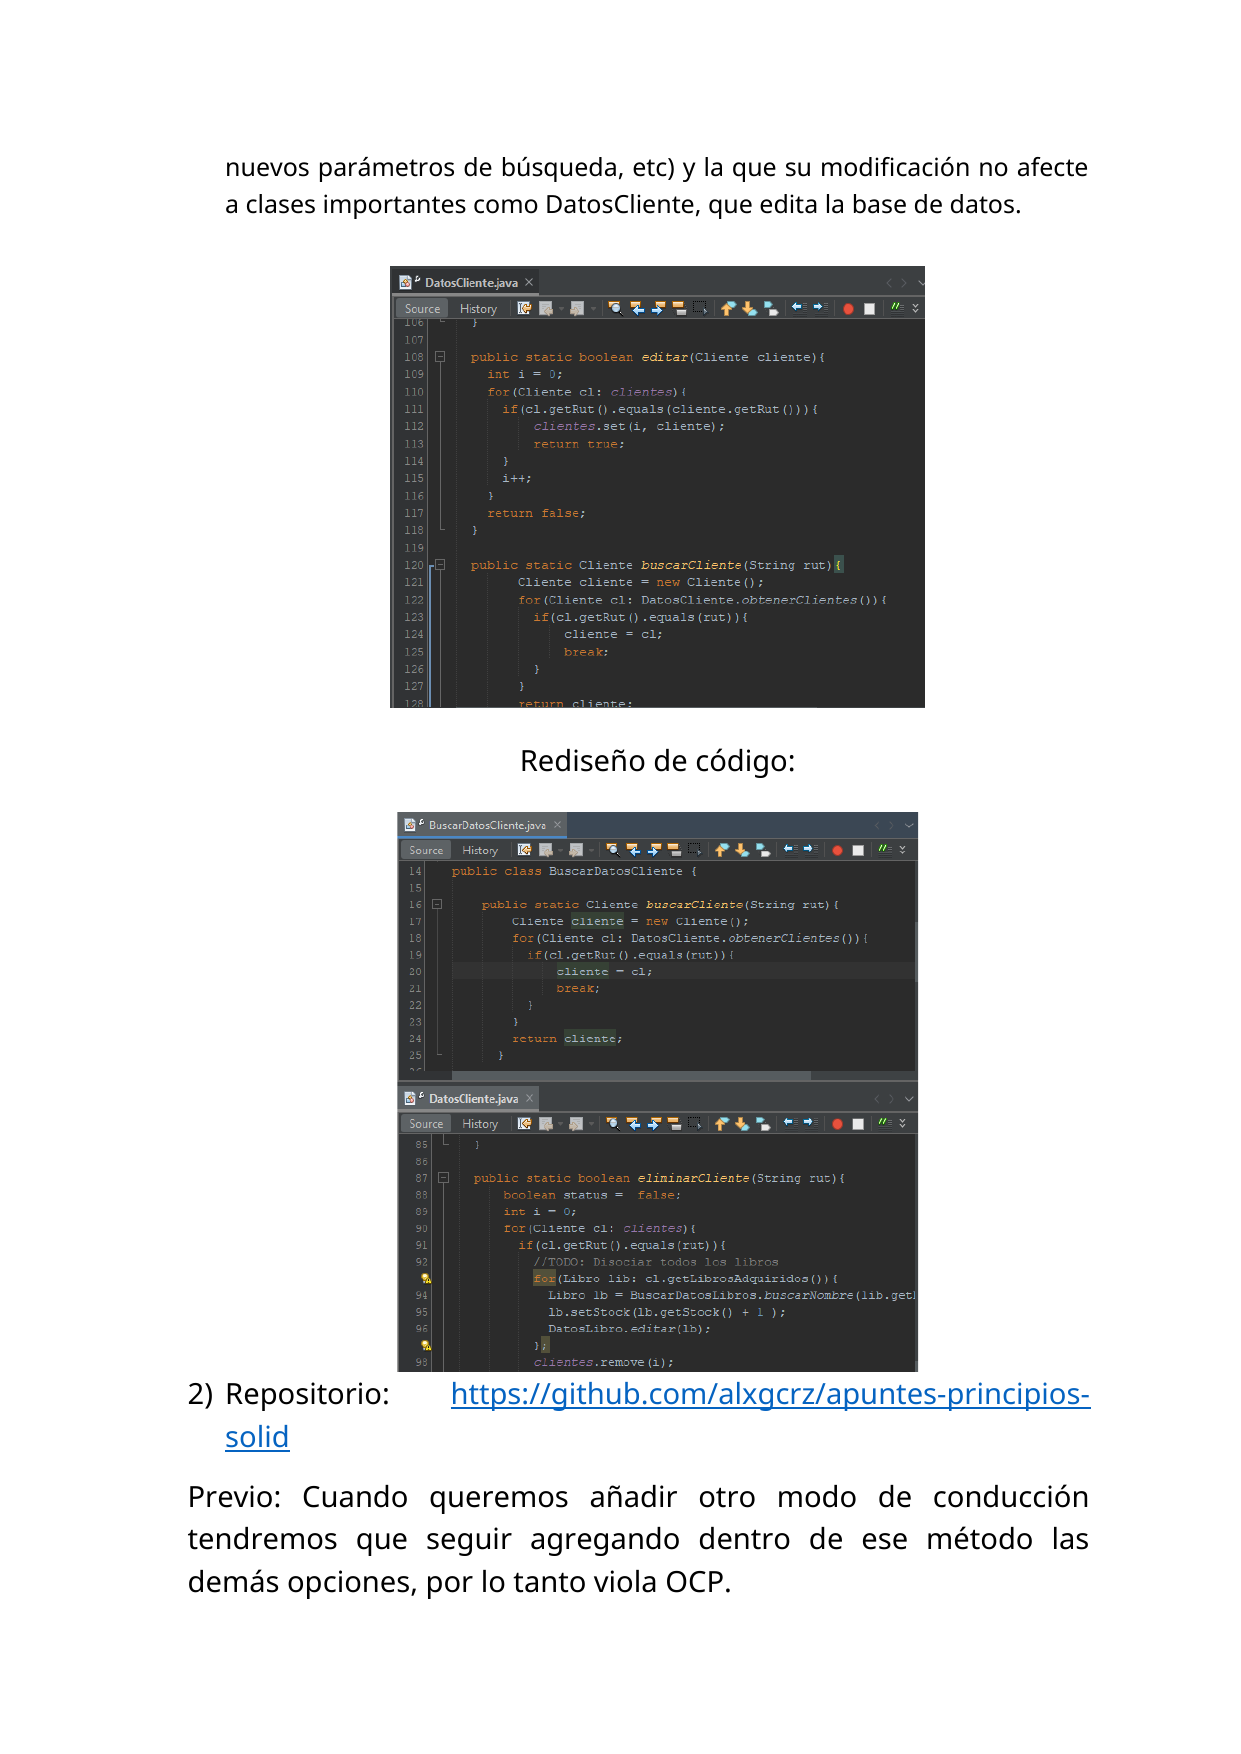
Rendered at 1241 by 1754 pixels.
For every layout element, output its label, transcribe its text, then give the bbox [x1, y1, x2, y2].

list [225, 150, 1090, 221]
list Repositorio: https://github.com/alxgcrz/apuntes-principios-solid [187, 1373, 1090, 1456]
list Rediseño de código: [225, 740, 1090, 810]
picture [397, 812, 919, 1372]
text Previo: Cuando queremos añadir otro modo de conducción tendremos que seguir agregando dentro de ese método las demás opciones, por lo tanto viola OCP. [187, 1476, 1090, 1601]
picture [390, 266, 925, 708]
